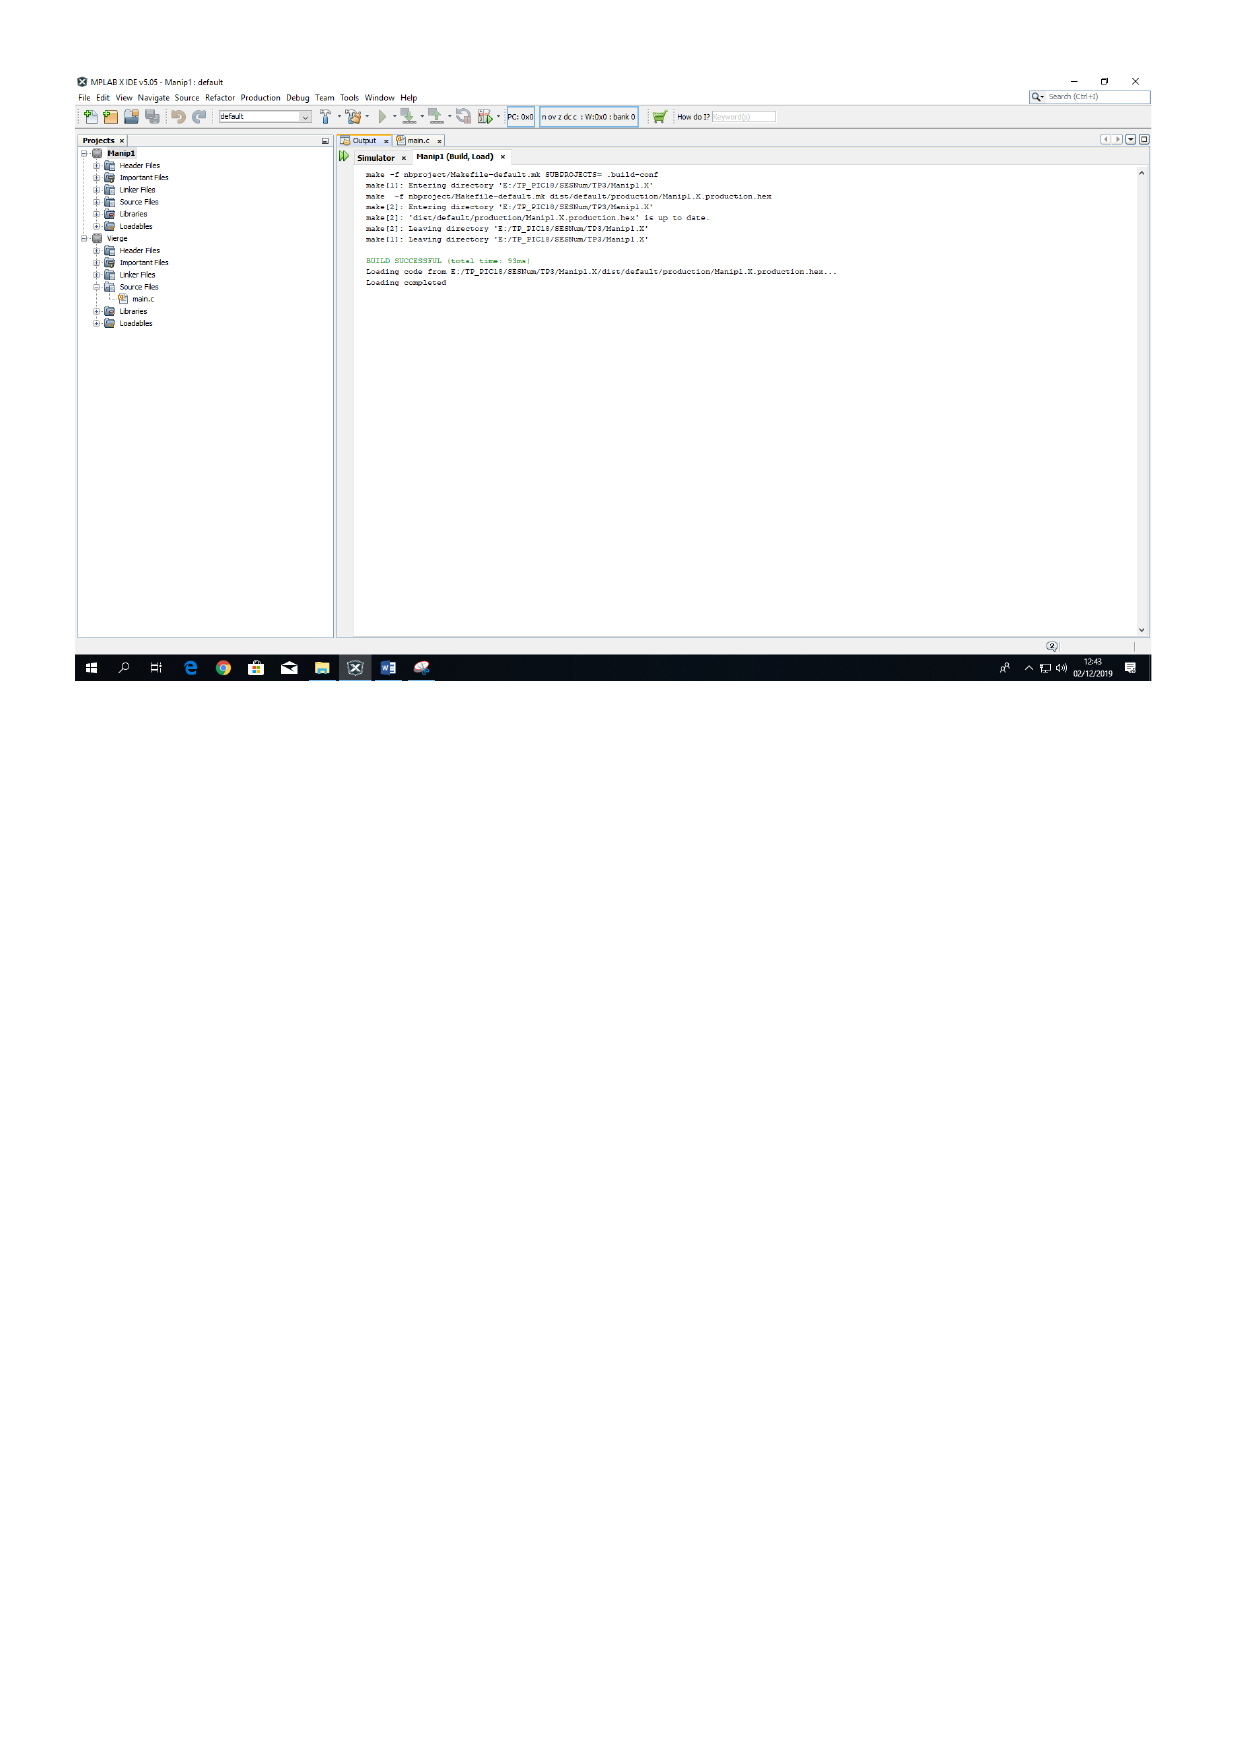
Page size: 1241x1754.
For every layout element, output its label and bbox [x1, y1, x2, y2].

picture [75, 75, 1152, 681]
